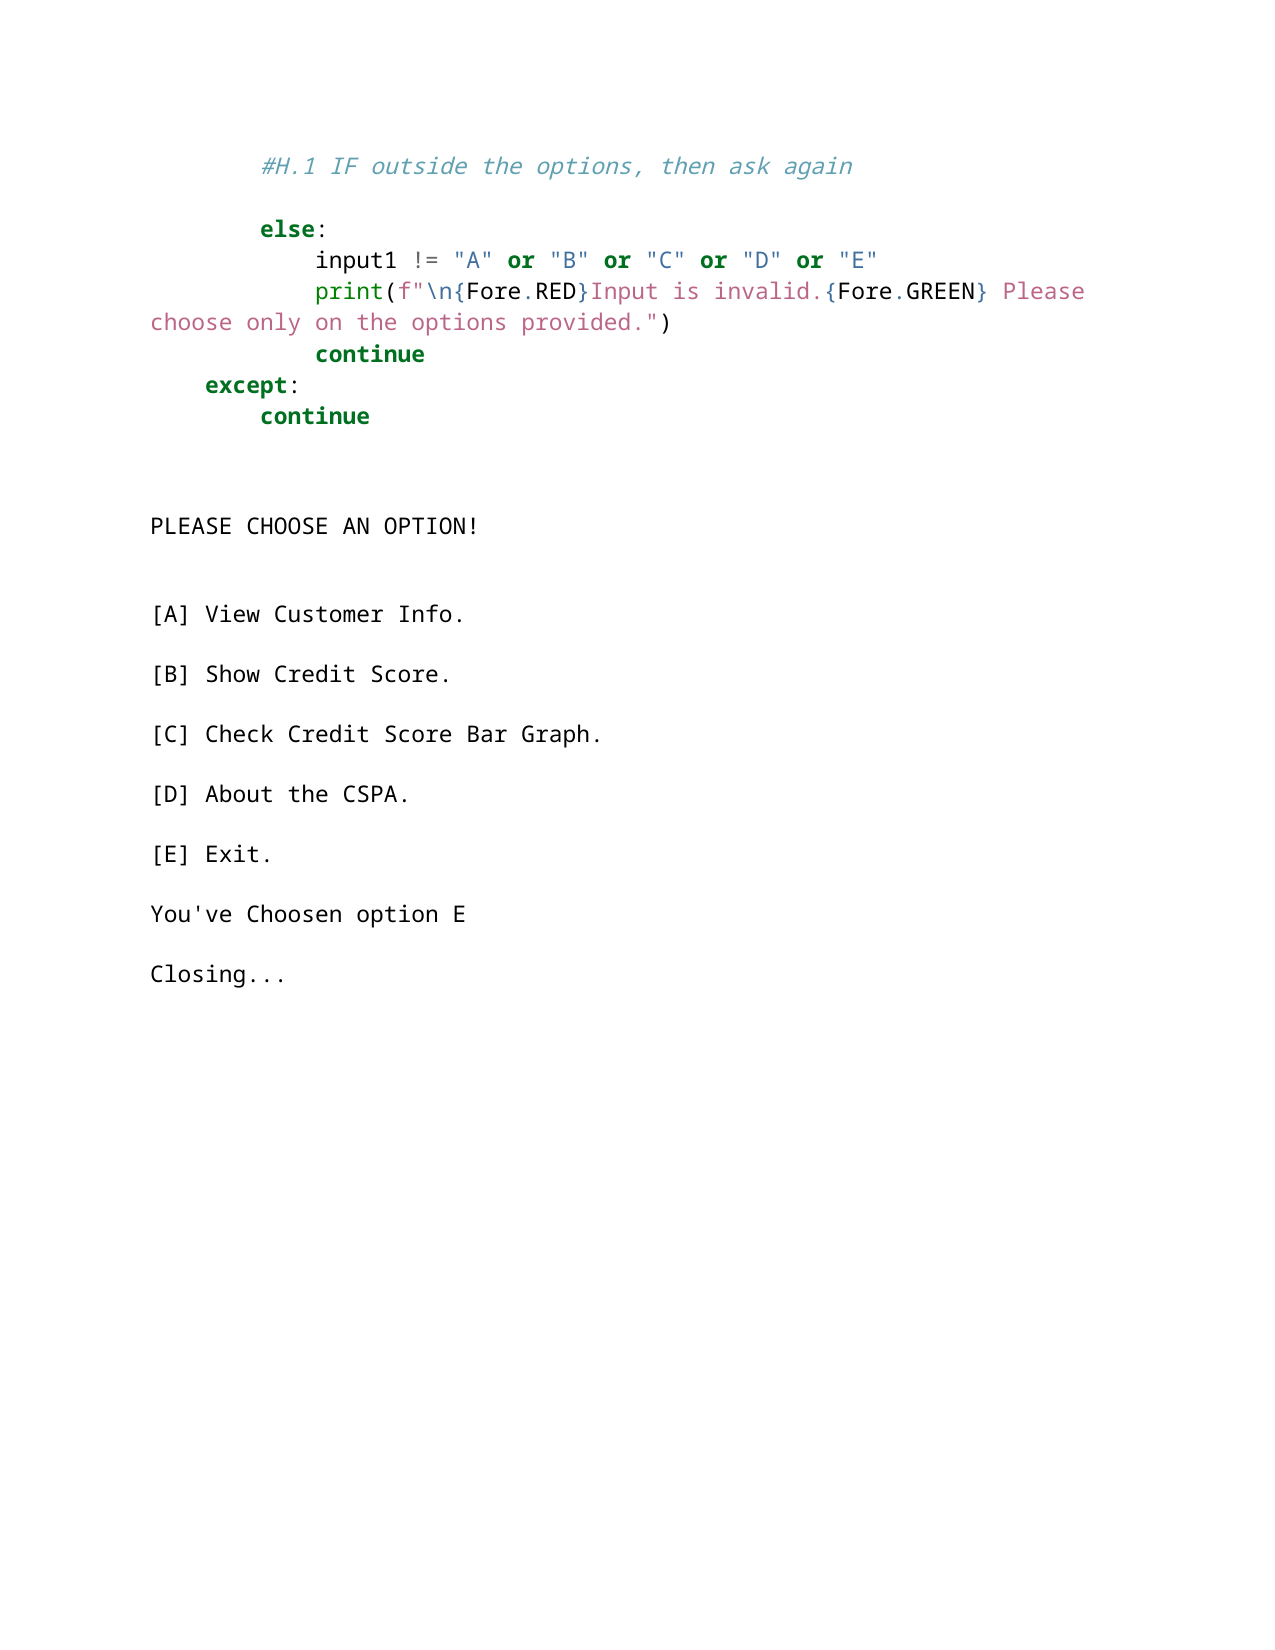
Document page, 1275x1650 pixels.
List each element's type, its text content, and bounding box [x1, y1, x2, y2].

text PLEASE CHOOSE AN OPTION! [A] View Customer Info. [B] Show Credit Score. [C] Check Credit Score Bar Graph. [D] About the CSPA. [E] Exit. You've Choosen option E Closing... [150, 452, 1125, 1047]
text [150, 150, 1125, 431]
